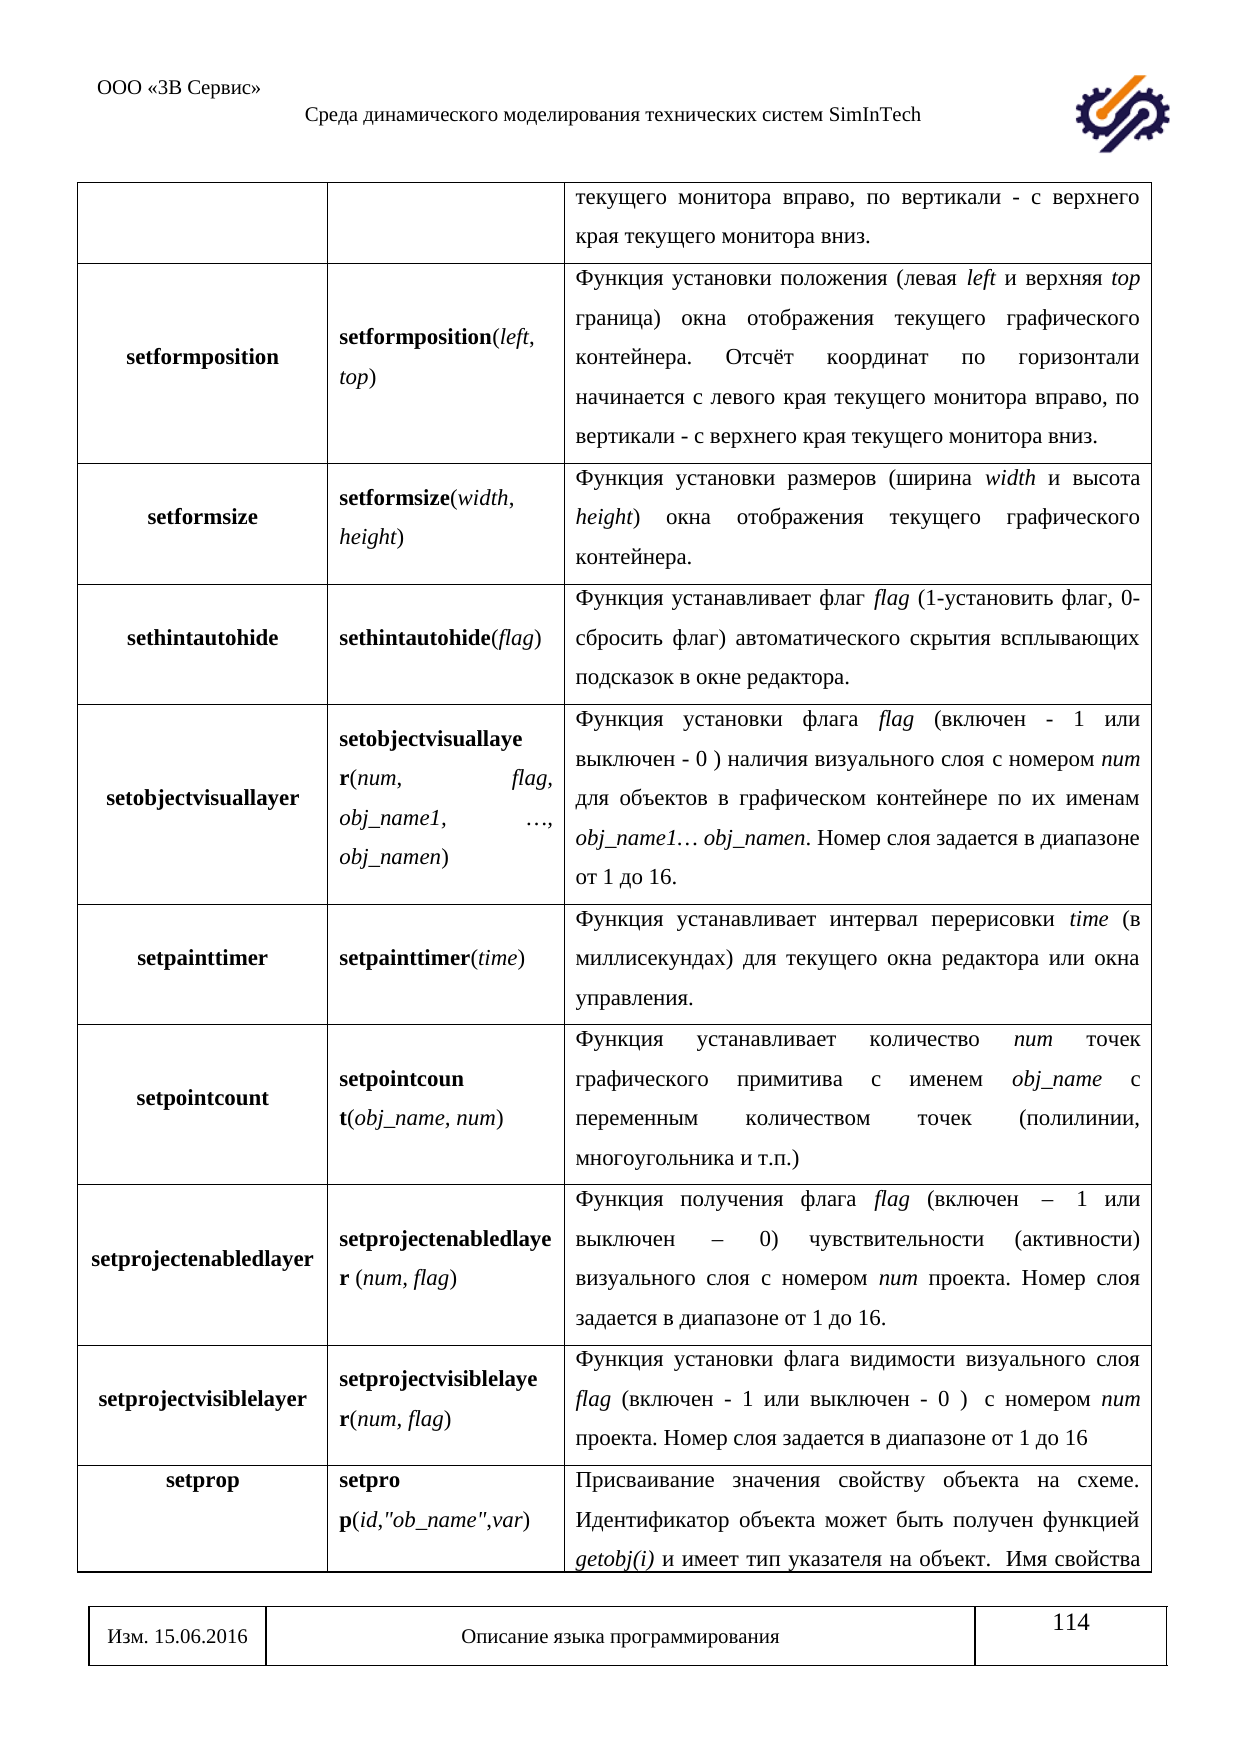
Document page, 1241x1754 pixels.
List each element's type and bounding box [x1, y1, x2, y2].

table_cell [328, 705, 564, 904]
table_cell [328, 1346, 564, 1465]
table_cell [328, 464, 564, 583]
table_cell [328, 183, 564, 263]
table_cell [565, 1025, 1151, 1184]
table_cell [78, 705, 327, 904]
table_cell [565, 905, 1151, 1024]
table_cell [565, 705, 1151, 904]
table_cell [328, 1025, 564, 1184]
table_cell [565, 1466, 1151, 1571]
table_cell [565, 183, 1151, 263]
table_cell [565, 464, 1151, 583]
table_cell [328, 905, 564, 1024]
picture [1074, 75, 1171, 154]
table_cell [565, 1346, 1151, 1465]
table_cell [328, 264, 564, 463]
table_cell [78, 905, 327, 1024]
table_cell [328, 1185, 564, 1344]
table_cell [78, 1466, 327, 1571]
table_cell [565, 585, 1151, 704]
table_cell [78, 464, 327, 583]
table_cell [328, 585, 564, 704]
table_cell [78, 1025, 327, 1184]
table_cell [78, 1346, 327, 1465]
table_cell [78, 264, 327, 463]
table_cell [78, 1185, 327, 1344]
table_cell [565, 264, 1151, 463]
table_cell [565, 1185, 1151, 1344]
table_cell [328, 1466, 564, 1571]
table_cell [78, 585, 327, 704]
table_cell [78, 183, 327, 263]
